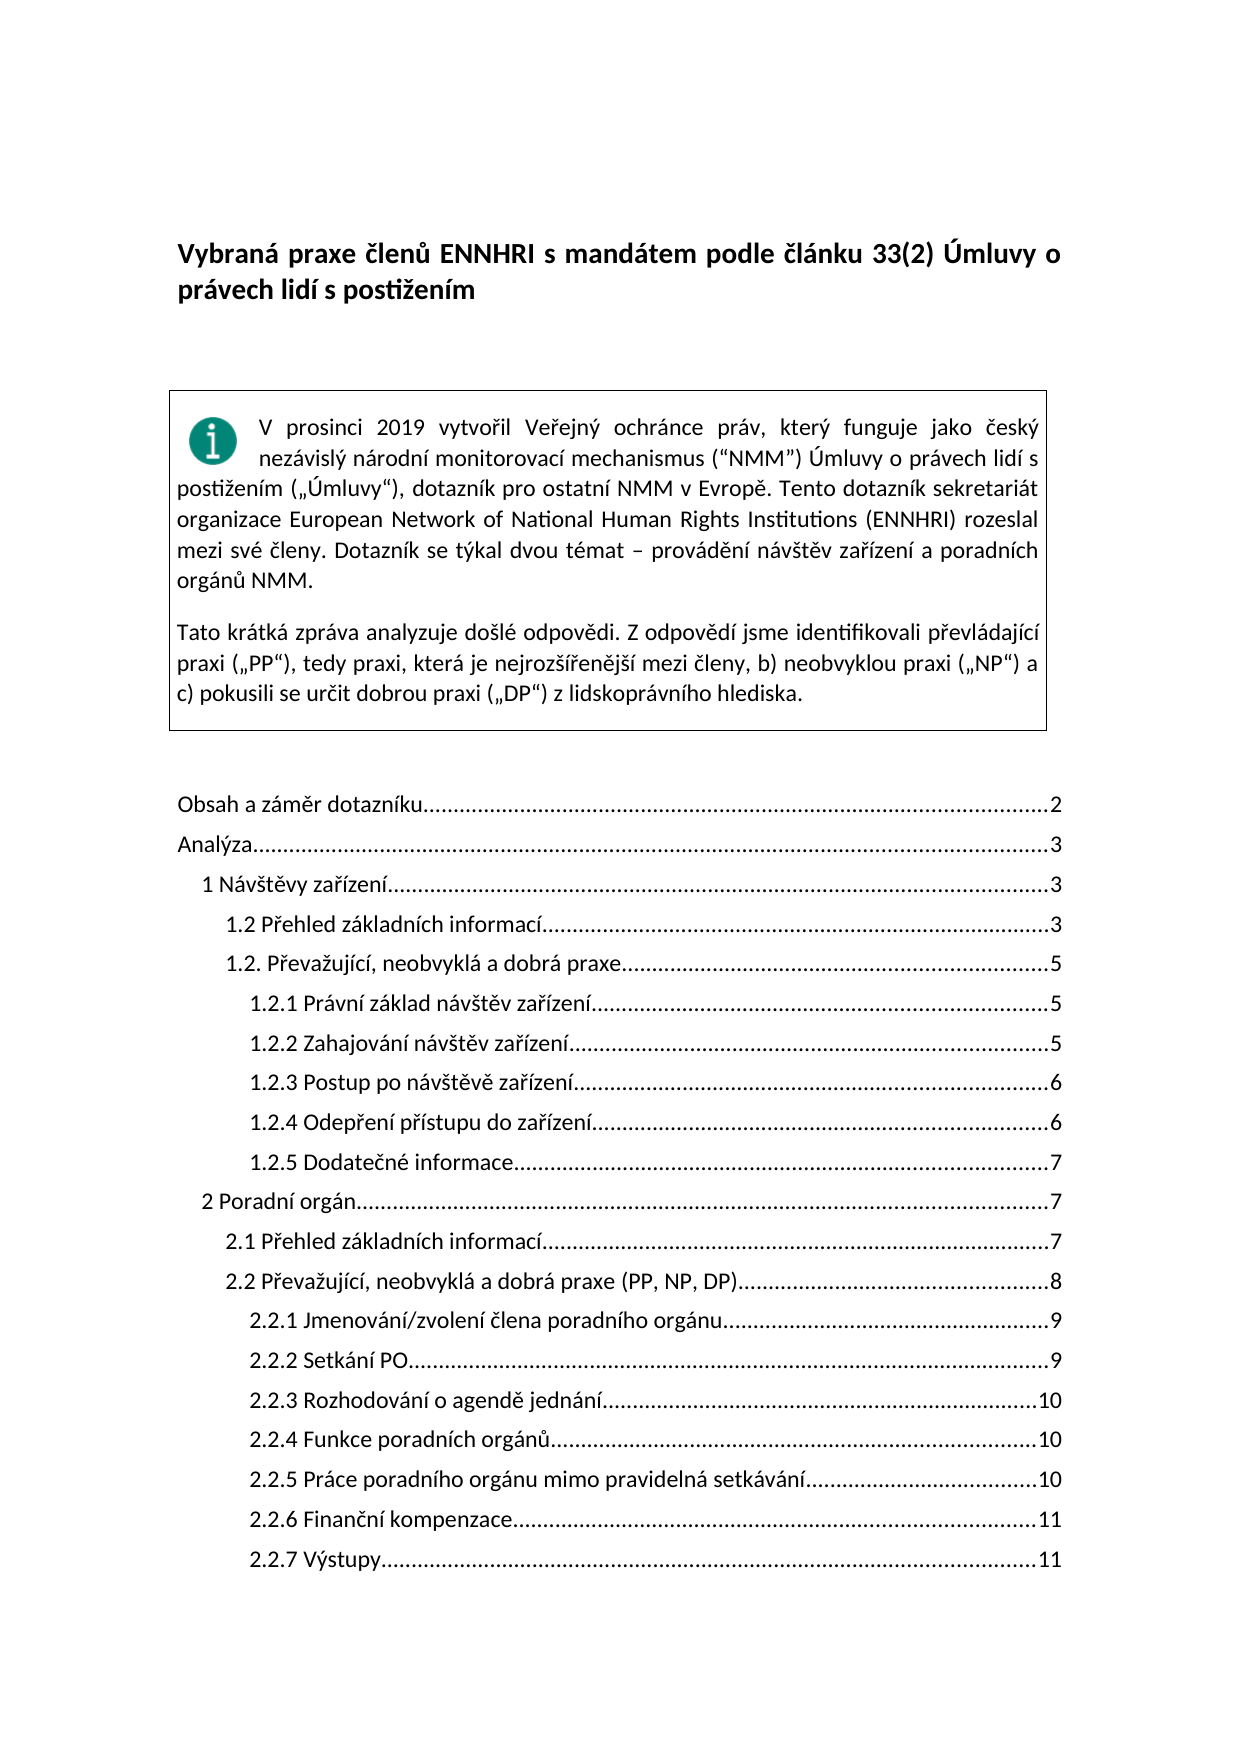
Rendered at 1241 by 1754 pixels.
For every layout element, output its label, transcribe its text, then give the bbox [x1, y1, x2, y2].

table_header V prosinci 2019 vytvořil Veřejný ochránce práv, který funguje jako český nezávislý národní monitorovací mechanismus (“NMM”) Úmluvy o právech lidí s postižením („Úmluvy“), dotazník pro ostatní NMM v Evropě. Tento dotazník sekretariát organizace European Network of National Human Rights Institutions (ENNHRI) rozeslal mezi své členy. Dotazník se týkal dvou témat – provádění návštěv zařízení a poradních orgánů NMM. Tato krátká zpráva analyzuje došlé odpovědi. Z odpovědí jsme identifikovali převládající praxi („PP“), tedy praxi, která je nejrozšířenější mezi členy, b) neobvyklou praxi („NP“) a c) pokusili se určit dobrou praxi („DP“) z lidskoprávního hlediska. [170, 391, 1046, 730]
text 2.2.6 Finanční kompenzace 11 [249, 1504, 1063, 1533]
text 1.2.2 Zahajování návštěv zařízení 5 [249, 1028, 1063, 1057]
text 2.2.3 Rozhodování o agendě jednání 10 [249, 1385, 1063, 1414]
text 1.2. Převažující, neobvyklá a dobrá praxe 5 [225, 948, 1063, 978]
text 2.2.4 Funkce poradních orgánů 10 [249, 1424, 1063, 1454]
text Analýza 3 [177, 829, 1063, 858]
text 1.2.3 Postup po návštěvě zařízení 6 [249, 1067, 1063, 1097]
text 2.2.2 Setkání PO 9 [249, 1345, 1063, 1374]
text 1 Návštěvy zařízení 3 [201, 869, 1063, 898]
text Vybraná praxe členů ENNHRI s mandátem podle článku 33(2) Úmluvy o právech lidí s postižením [177, 236, 1063, 307]
text 2.2 Převažující, neobvyklá a dobrá praxe (PP, NP, DP) 8 [225, 1266, 1063, 1295]
picture [183, 412, 240, 469]
text 1.2.5 Dodatečné informace 7 [249, 1147, 1063, 1176]
text 1.2 Přehled základních informací 3 [225, 909, 1063, 938]
text 2 Poradní orgán 7 [201, 1186, 1063, 1216]
text 1.2.4 Odepření přístupu do zařízení 6 [249, 1107, 1063, 1136]
text Obsah a záměr dotazníku 2 [177, 789, 1063, 819]
text 2.1 Přehled základních informací 7 [225, 1226, 1063, 1255]
text 2.2.5 Práce poradního orgánu mimo pravidelná setkávání 10 [249, 1464, 1063, 1493]
text 2.2.7 Výstupy 11 [249, 1544, 1063, 1573]
text 2.2.1 Jmenování/zvolení člena poradního orgánu 9 [249, 1306, 1063, 1335]
text 1.2.1 Právní základ návštěv zařízení 5 [249, 988, 1063, 1017]
